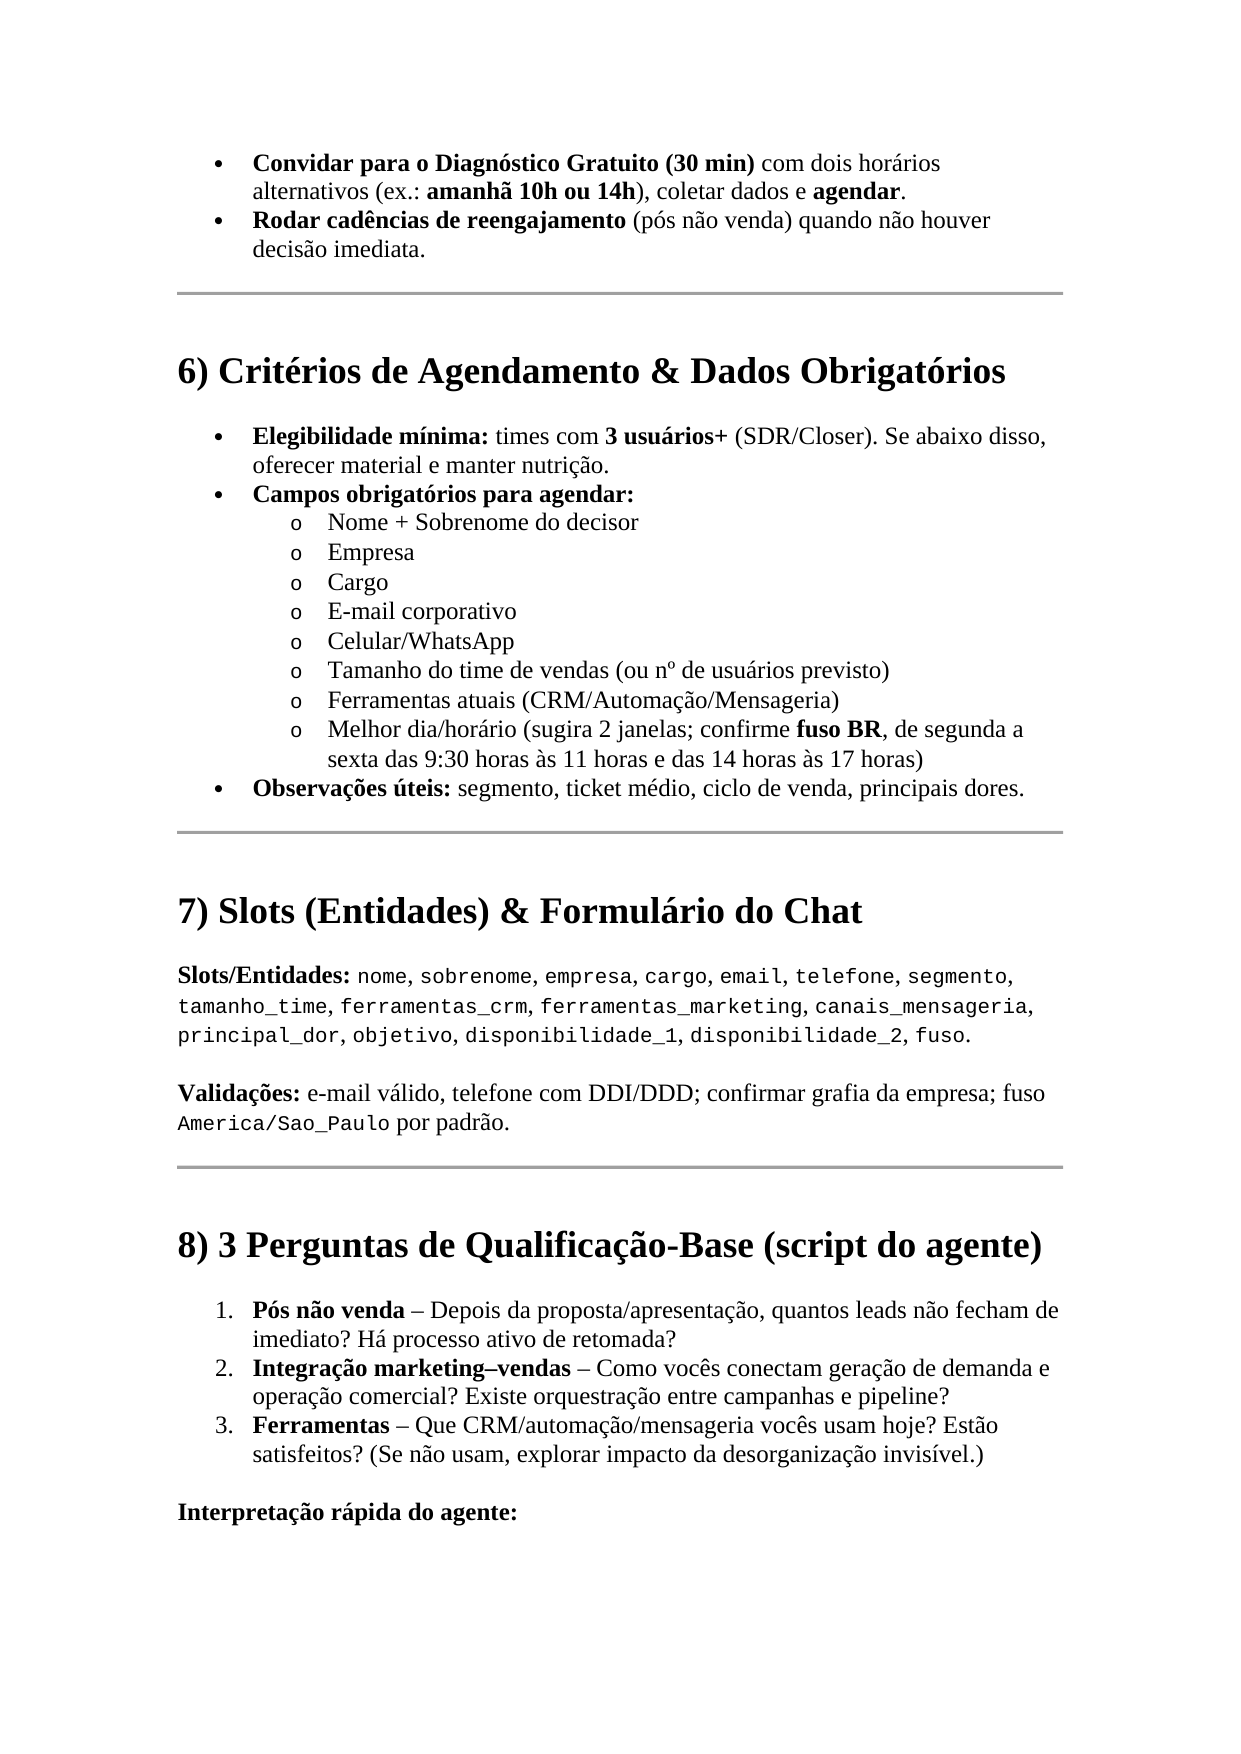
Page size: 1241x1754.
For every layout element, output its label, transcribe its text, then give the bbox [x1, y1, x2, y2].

text 6) Critérios de Agendamento & Dados Obrigatórios [177, 349, 1063, 392]
list Celular/WhatsApp [290, 626, 1063, 655]
text Interpretação rápida do agente: [177, 1497, 1063, 1526]
list E-mail corporativo [290, 596, 1063, 626]
list Tamanho do time de vendas (ou nº de usuários previsto) [290, 655, 1063, 685]
list Campos obrigatórios para agendar: [215, 479, 1063, 507]
text 8) 3 Perguntas de Qualificação‐Base (script do agente) [177, 1223, 1063, 1266]
text Slots/Entidades: nome, sobrenome, empresa, cargo, email, telefone, segmento, tamanho_time, ferramentas_crm, ferramentas_marketing, canais_mensageria, principal_dor, objetivo, disponibilidade_1, disponibilidade_2, fuso. [177, 960, 1063, 1049]
list Convidar para o Diagnóstico Gratuito (30 min) com dois horários alternativos (ex.: amanhã 10h ou 14h), coletar dados e agendar. [215, 148, 1063, 205]
list Nome + Sobrenome do decisor [290, 507, 1063, 537]
list Rodar cadências de reengajamento (pós não venda) quando não houver decisão imediata. [215, 205, 1063, 263]
text 7) Slots (Entidades) & Formulário do Chat [177, 888, 1063, 931]
list Melhor dia/horário (sugira 2 janelas; confirme fuso BR, de segunda a sexta das 9:30 horas às 11 horas e das 14 horas às 17 horas) [290, 714, 1063, 773]
list Observações úteis: segmento, ticket médio, ciclo de venda, principais dores. [215, 773, 1063, 802]
list Pós não venda – Depois da proposta/apresentação, quantos leads não fecham de imediato? Há processo ativo de retomada? [215, 1295, 1063, 1353]
list Ferramentas – Que CRM/automação/mensageria vocês usam hoje? Estão satisfeitos? (Se não usam, explorar impacto da desorganização invisível.) [215, 1410, 1063, 1468]
list Cargo [290, 567, 1063, 596]
text Validações: e-mail válido, telefone com DDI/DDD; confirmar grafia da empresa; fuso America/Sao_Paulo por padrão. [177, 1078, 1063, 1137]
list Ferramentas atuais (CRM/Automação/Mensageria) [290, 685, 1063, 714]
list Empresa [290, 537, 1063, 567]
list Integração marketing–vendas – Como vocês conectam geração de demanda e operação comercial? Existe orquestração entre campanhas e pipeline? [215, 1353, 1063, 1410]
list Elegibilidade mínima: times com 3 usuários+ (SDR/Closer). Se abaixo disso, oferecer material e manter nutrição. [215, 421, 1063, 479]
